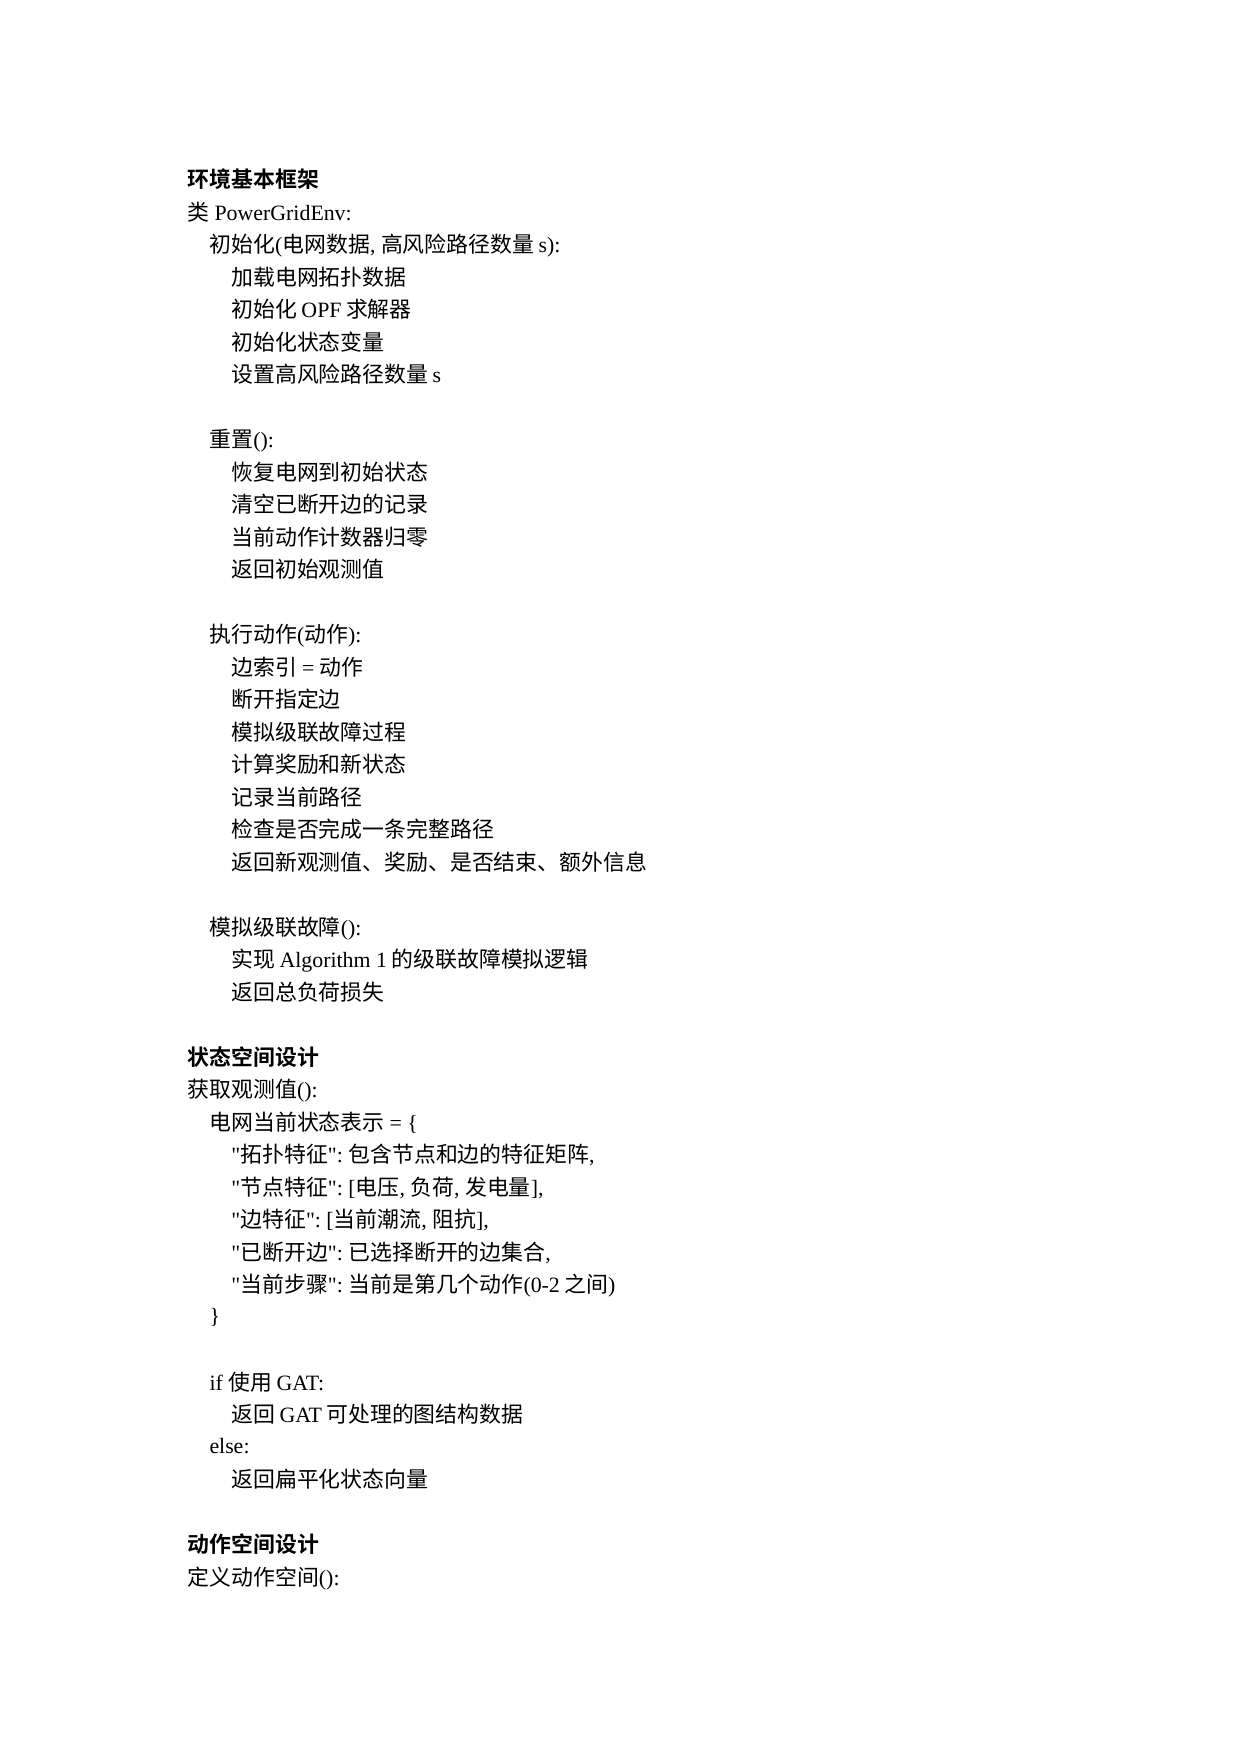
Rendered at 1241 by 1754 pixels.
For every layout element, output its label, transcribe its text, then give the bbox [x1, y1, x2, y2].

text "拓扑特征": 包含节点和边的特征矩阵, [187, 1137, 1053, 1169]
text 环境基本框架 [187, 162, 1053, 194]
text "已断开边": 已选择断开的边集合, [187, 1234, 1053, 1267]
text 返回GAT可处理的图结构数据 [187, 1397, 1053, 1429]
text 模拟级联故障(): [187, 909, 1053, 942]
text 定义动作空间(): [187, 1559, 1053, 1592]
text 设置高风险路径数量s [187, 357, 1053, 389]
text 清空已断开边的记录 [187, 487, 1053, 519]
text 类 PowerGridEnv: [187, 194, 1053, 227]
text 加载电网拓扑数据 [187, 259, 1053, 292]
text 重置(): [187, 422, 1053, 454]
text "节点特征": [电压, 负荷, 发电量], [187, 1169, 1053, 1202]
text 返回扁平化状态向量 [187, 1462, 1053, 1494]
text 执行动作(动作): [187, 617, 1053, 649]
text 动作空间设计 [187, 1527, 1053, 1559]
text 断开指定边 [187, 682, 1053, 714]
text 初始化(电网数据, 高风险路径数量s): [187, 227, 1053, 259]
text 当前动作计数器归零 [187, 519, 1053, 552]
text 状态空间设计 [187, 1039, 1053, 1072]
text } [187, 1299, 1053, 1332]
text 模拟级联故障过程 [187, 714, 1053, 747]
text 返回总负荷损失 [187, 974, 1053, 1007]
text 检查是否完成一条完整路径 [187, 812, 1053, 844]
text 计算奖励和新状态 [187, 747, 1053, 779]
text "边特征": [当前潮流, 阻抗], [187, 1202, 1053, 1234]
text 电网当前状态表示 = { [187, 1104, 1053, 1137]
text if 使用GAT: [187, 1364, 1053, 1397]
text 恢复电网到初始状态 [187, 454, 1053, 487]
text 边索引 = 动作 [187, 649, 1053, 682]
text 返回新观测值、奖励、是否结束、额外信息 [187, 844, 1053, 877]
text 初始化状态变量 [187, 324, 1053, 357]
text 记录当前路径 [187, 779, 1053, 812]
text 实现Algorithm 1的级联故障模拟逻辑 [187, 942, 1053, 974]
text 初始化OPF求解器 [187, 292, 1053, 324]
text 获取观测值(): [187, 1072, 1053, 1104]
text "当前步骤": 当前是第几个动作(0-2之间) [187, 1267, 1053, 1299]
text else: [187, 1429, 1053, 1462]
text 返回初始观测值 [187, 552, 1053, 584]
